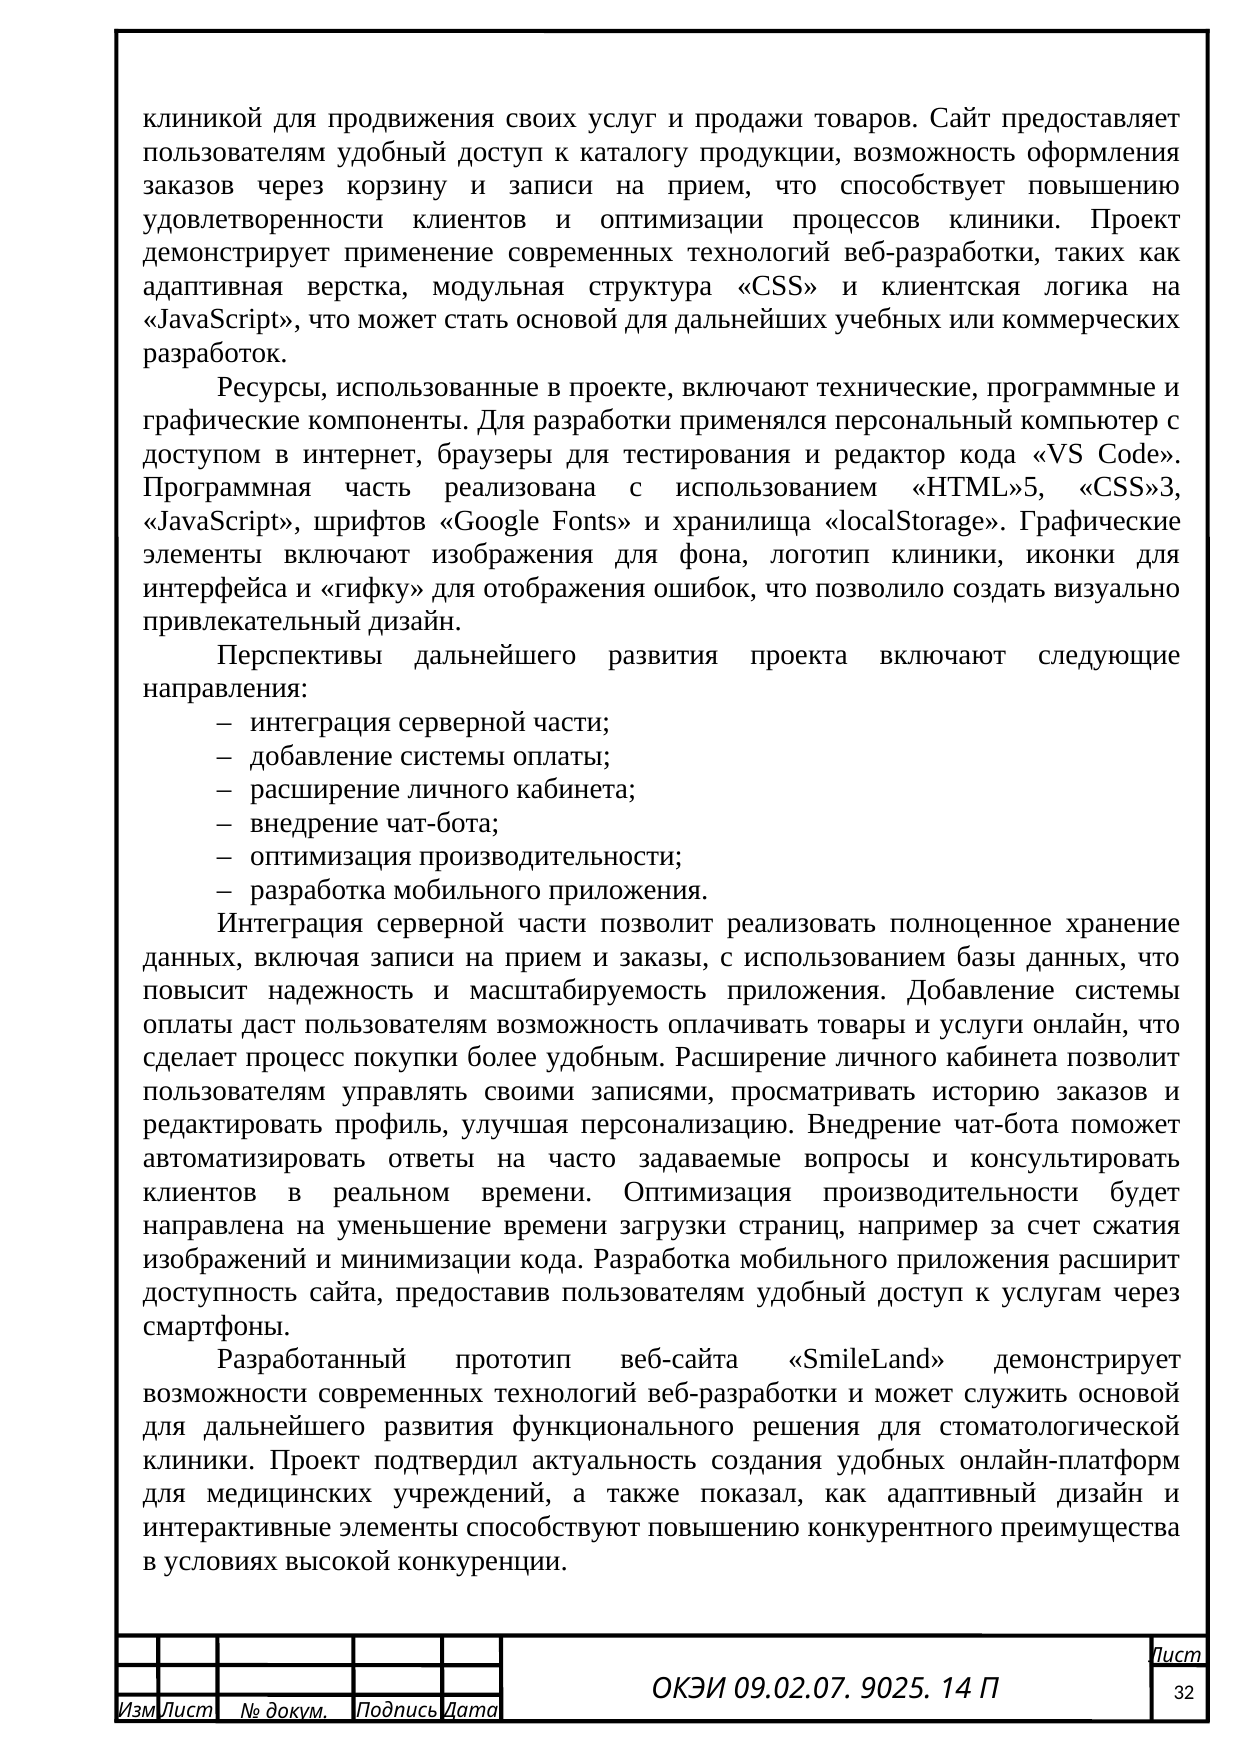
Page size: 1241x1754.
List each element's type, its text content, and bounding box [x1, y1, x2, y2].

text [143, 100, 1181, 369]
list внедрение чат-бота; [143, 805, 1181, 838]
list интеграция серверной части; [143, 704, 1181, 738]
list добавление системы оплаты; [143, 738, 1181, 771]
text Интеграция серверной части позволит реализовать полноценное хранение данных, включая записи на прием и заказы, с использованием базы данных, что повысит надежность и масштабируемость приложения. Добавление системы оплаты даст пользователям возможность оплачивать товары и услуги онлайн, что сделает процесс покупки более удобным. Расширение личного кабинета позволит пользователям управлять своими записями, просматривать историю заказов и редактировать профиль, улучшая персонализацию. Внедрение чат-бота поможет автоматизировать ответы на часто задаваемые вопросы и консультировать клиентов в реальном времени. Оптимизация производительности будет направлена на уменьшение времени загрузки страниц, например за счет сжатия изображений и минимизации кода. Разработка мобильного приложения расширит доступность сайта, предоставив пользователям удобный доступ к услугам через смартфоны. [143, 905, 1181, 1341]
list оптимизация производительности; [143, 838, 1181, 872]
list расширение личного кабинета; [143, 771, 1181, 805]
text Ресурсы, использованные в проекте, включают технические, программные и графические компоненты. Для разработки применялся персональный компьютер с доступом в интернет, браузеры для тестирования и редактор кода «VS Code». Программная часть реализована с использованием «HTML»5, «CSS»3, «JavaScript», шрифтов «Google Fonts» и хранилища «localStorage». Графические элементы включают изображения для фона, логотип клиники, иконки для интерфейса и «гифку» для отображения ошибок, что позволило создать визуально привлекательный дизайн. [143, 369, 1181, 637]
list разработка мобильного приложения. [143, 872, 1181, 905]
text Разработанный прототип веб-сайта «SmileLand» демонстрирует возможности современных технологий веб-разработки и может служить основой для дальнейшего развития функционального решения для стоматологической клиники. Проект подтвердил актуальность создания удобных онлайн-платформ для медицинских учреждений, а также показал, как адаптивный дизайн и интерактивные элементы способствуют повышению конкурентного преимущества в условиях высокой конкуренции. [143, 1341, 1181, 1576]
text Перспективы дальнейшего развития проекта включают следующие направления: [143, 637, 1181, 704]
